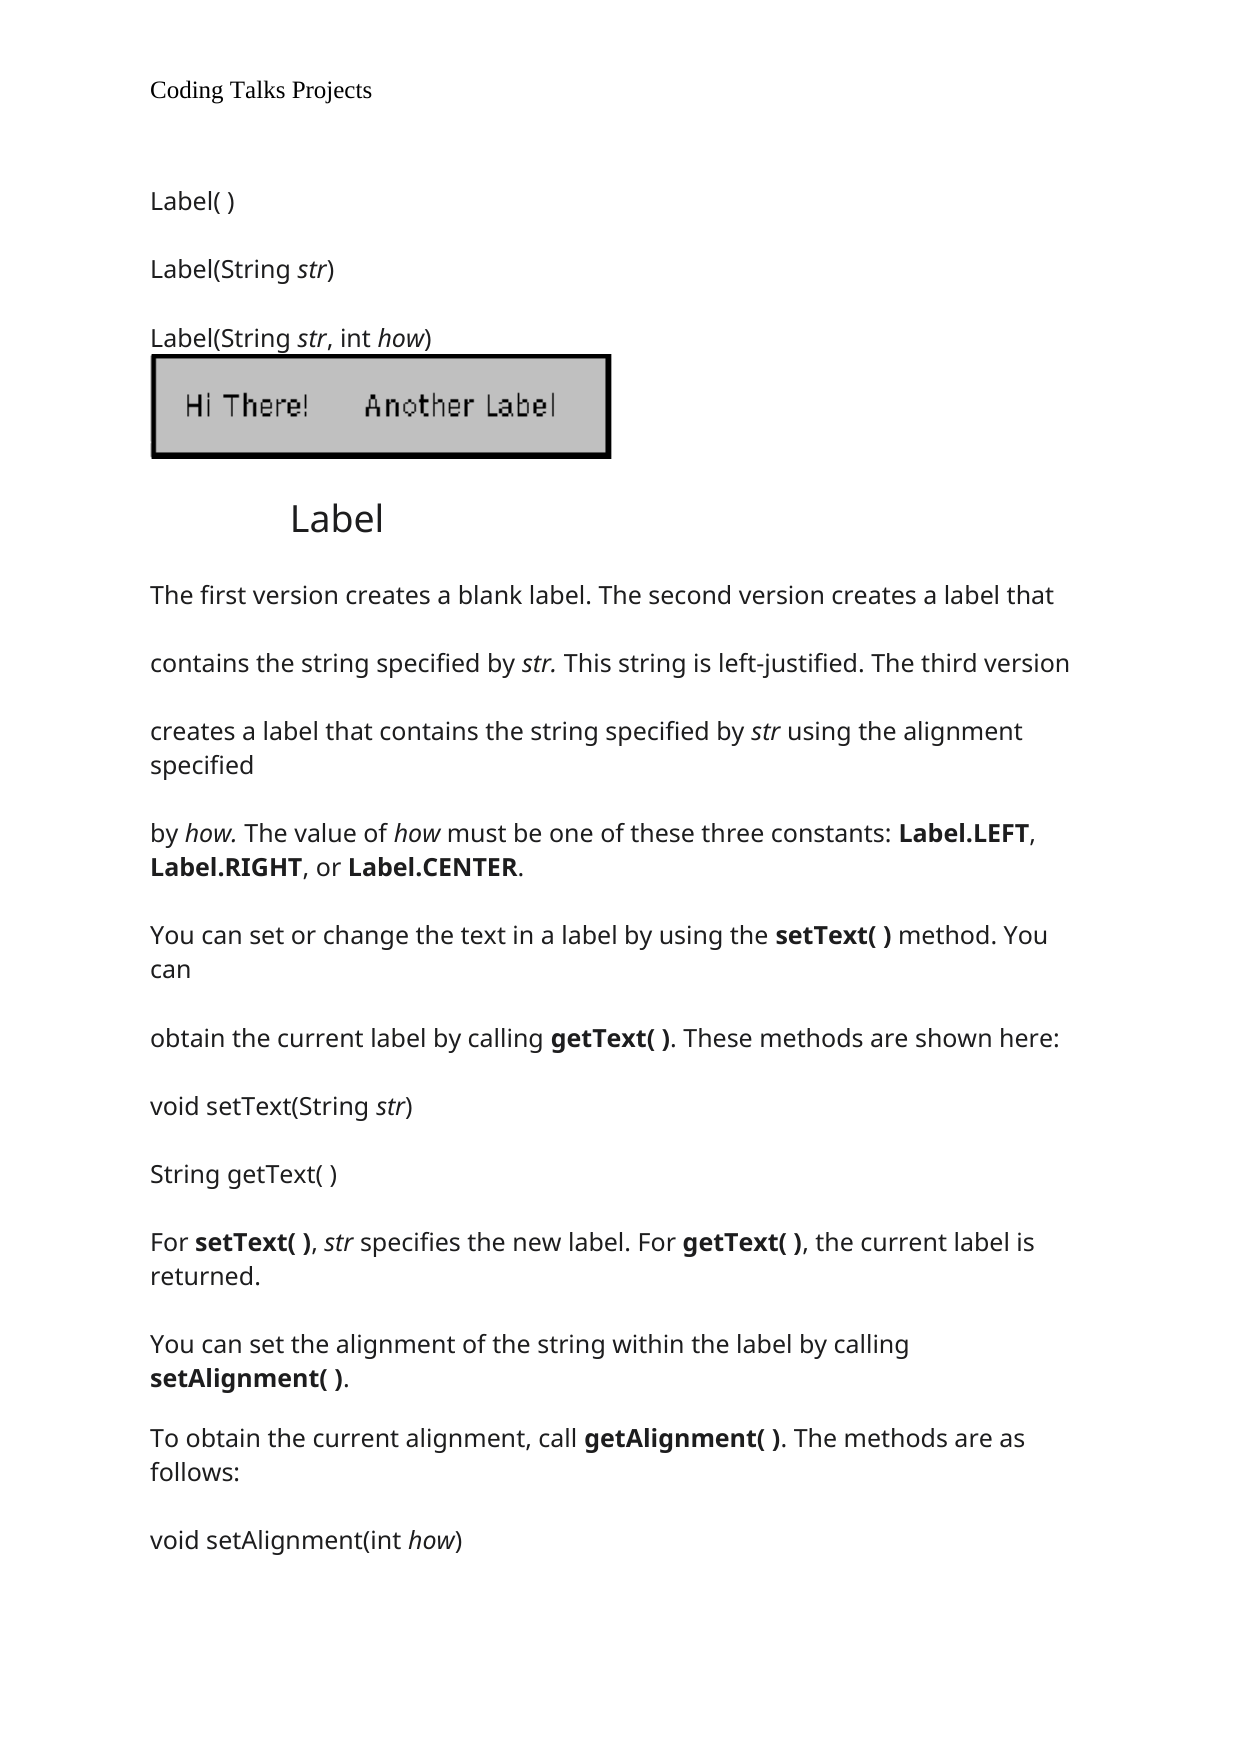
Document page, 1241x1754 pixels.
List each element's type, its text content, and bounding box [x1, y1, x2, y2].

text You can set or change the text in a label by using the setText( ) method. You can [150, 918, 1090, 986]
text You can set the alignment of the string within the label by calling setAlignment( ). [150, 1327, 1090, 1395]
text Label( ) [150, 184, 1090, 218]
text void setAlignment(int how) [150, 1523, 1090, 1557]
text Label(String str, int how) [150, 320, 1090, 354]
text creates a label that contains the string specified by str using the alignment specified [150, 714, 1090, 782]
text Label [150, 492, 1090, 543]
text String getText( ) [150, 1156, 1090, 1191]
text Label.RIGHT, or Label.CENTER. [150, 850, 1090, 884]
text The first version creates a blank label. The second version creates a label that [150, 577, 1090, 611]
text To obtain the current alignment, call getAlignment( ). The methods are as follows: [150, 1420, 1090, 1488]
text by how. The value of how must be one of these three constants: Label.LEFT, [150, 816, 1090, 850]
text void setText(String str) [150, 1088, 1090, 1122]
text For setText( ), str specifies the new label. For getText( ), the current label is returned. [150, 1224, 1090, 1293]
text Label(String str) [150, 252, 1090, 286]
text obtain the current label by calling getText( ). These methods are shown here: [150, 1020, 1090, 1054]
text contains the string specified by str. This string is left-justified. The third version [150, 646, 1090, 679]
picture [150, 354, 612, 459]
